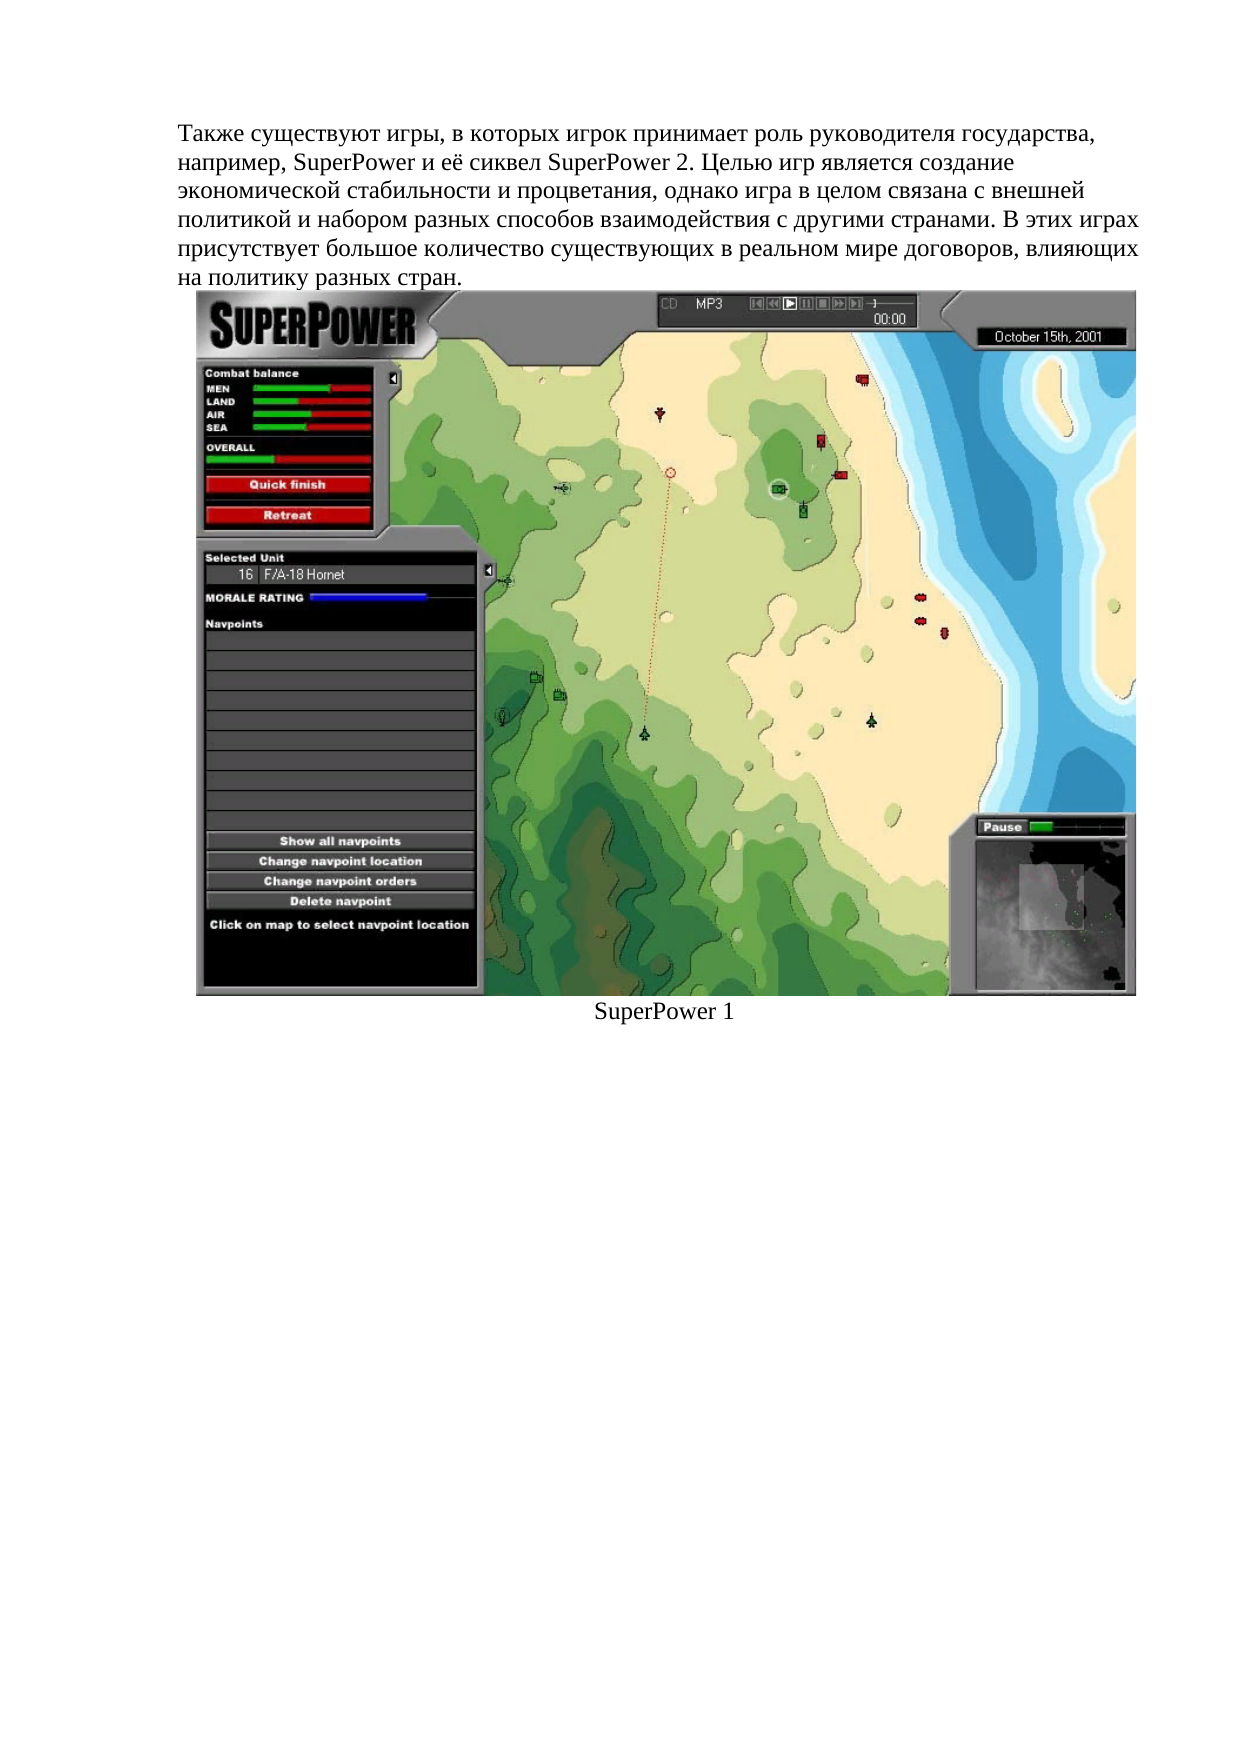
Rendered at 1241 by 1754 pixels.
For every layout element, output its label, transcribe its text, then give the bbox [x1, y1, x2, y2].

picture [196, 290, 1137, 996]
text Также существуют игры, в которых игрок принимает роль руководителя государства, например, SuperPower и её сиквел SuperPower 2. Целью игр является создание экономической стабильности и процветания, однако игра в целом связана с внешней политикой и набором разных способов взаимодействия с другими странами. В этих играх присутствует большое количество существующих в реальном мире договоров, влияющих на политику разных стран. [177, 118, 1152, 291]
text SuperPower 1 [177, 996, 1152, 1024]
